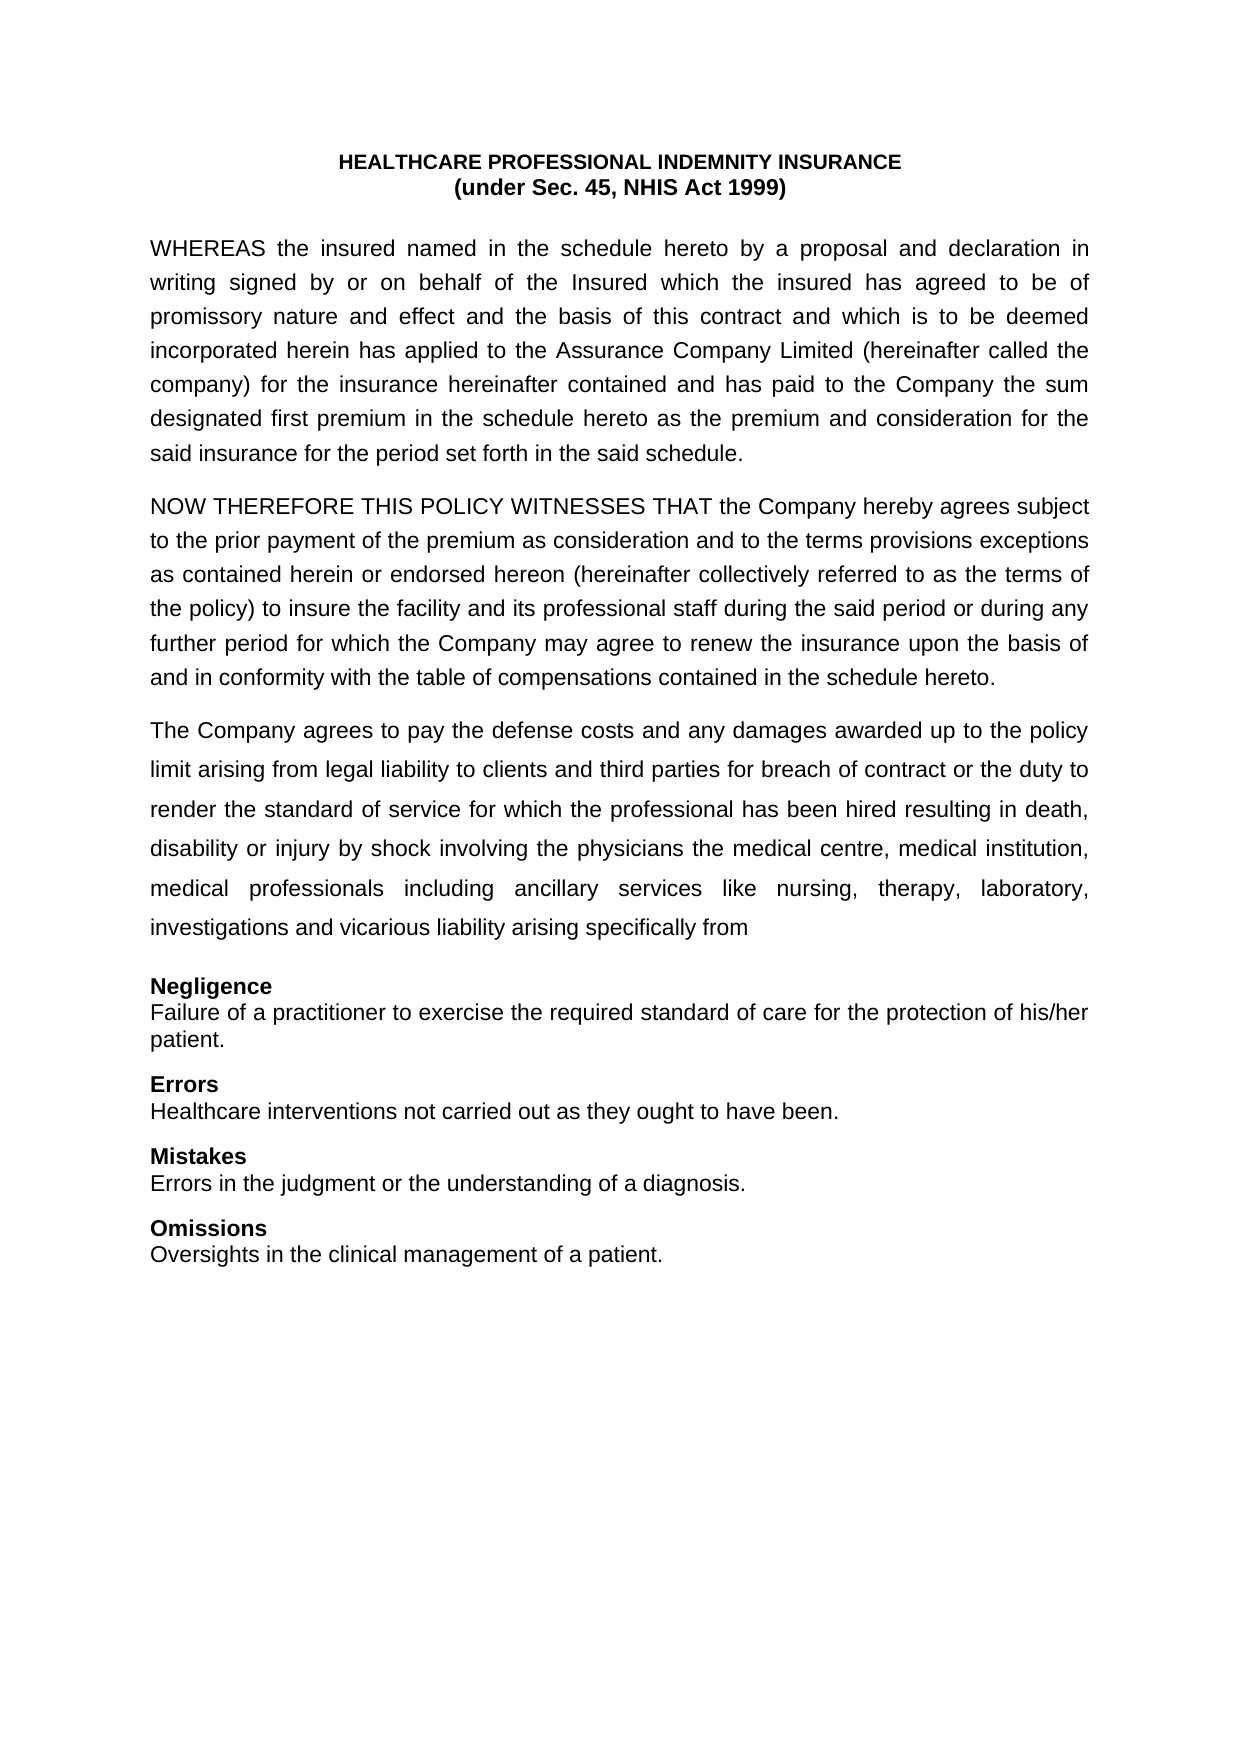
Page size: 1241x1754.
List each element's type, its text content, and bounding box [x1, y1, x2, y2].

text Oversights in the clinical management of a patient. [150, 1241, 1090, 1268]
text Failure of a practitioner to exercise the required standard of care for the protection of his/her patient. [150, 999, 1090, 1052]
text Errors in the judgment or the understanding of a diagnosis. [150, 1169, 1090, 1196]
text NOW THEREFORE THIS POLICY WITNESSES THAT the Company hereby agrees subject to the prior payment of the premium as consideration and to the terms provisions exceptions as contained herein or endorsed hereon (hereinafter collectively referred to as the terms of the policy) to insure the facility and its professional staff during the said period or during any further period for which the Company may agree to renew the insurance upon the basis of and in conformity with the table of compensations contained in the schedule hereto. [150, 493, 1090, 690]
text WHEREAS the insured named in the schedule hereto by a proposal and declaration in writing signed by or on behalf of the Insured which the insured has agreed to be of promissory nature and effect and the basis of this contract and which is to be deemed incorporated herein has applied to the Assurance Company Limited (hereinafter called the company) for the insurance hereinafter contained and has paid to the Company the sum designated first premium in the schedule hereto as the premium and consideration for the said insurance for the period set forth in the said schedule. [150, 234, 1090, 466]
text (under Sec. 45, NHIS Act 1999) [150, 174, 1090, 200]
text Negligence [150, 973, 1090, 999]
text HEALTHCARE PROFESSIONAL INDEMNITY INSURANCE [150, 150, 1090, 174]
text Mistakes [150, 1143, 1090, 1169]
text Omissions [150, 1215, 1090, 1241]
text Healthcare interventions not carried out as they ought to have been. [150, 1098, 1090, 1124]
text Errors [150, 1071, 1090, 1098]
text The Company agrees to pay the defense costs and any damages awarded up to the policy limit arising from legal liability to clients and third parties for breach of contract or the duty to render the standard of service for which the professional has been hired resulting in death, disability or injury by shock involving the physicians the medical centre, medical institution, medical professionals including ancillary services like nursing, therapy, laboratory, investigations and vicarious liability arising specifically from [150, 717, 1090, 941]
